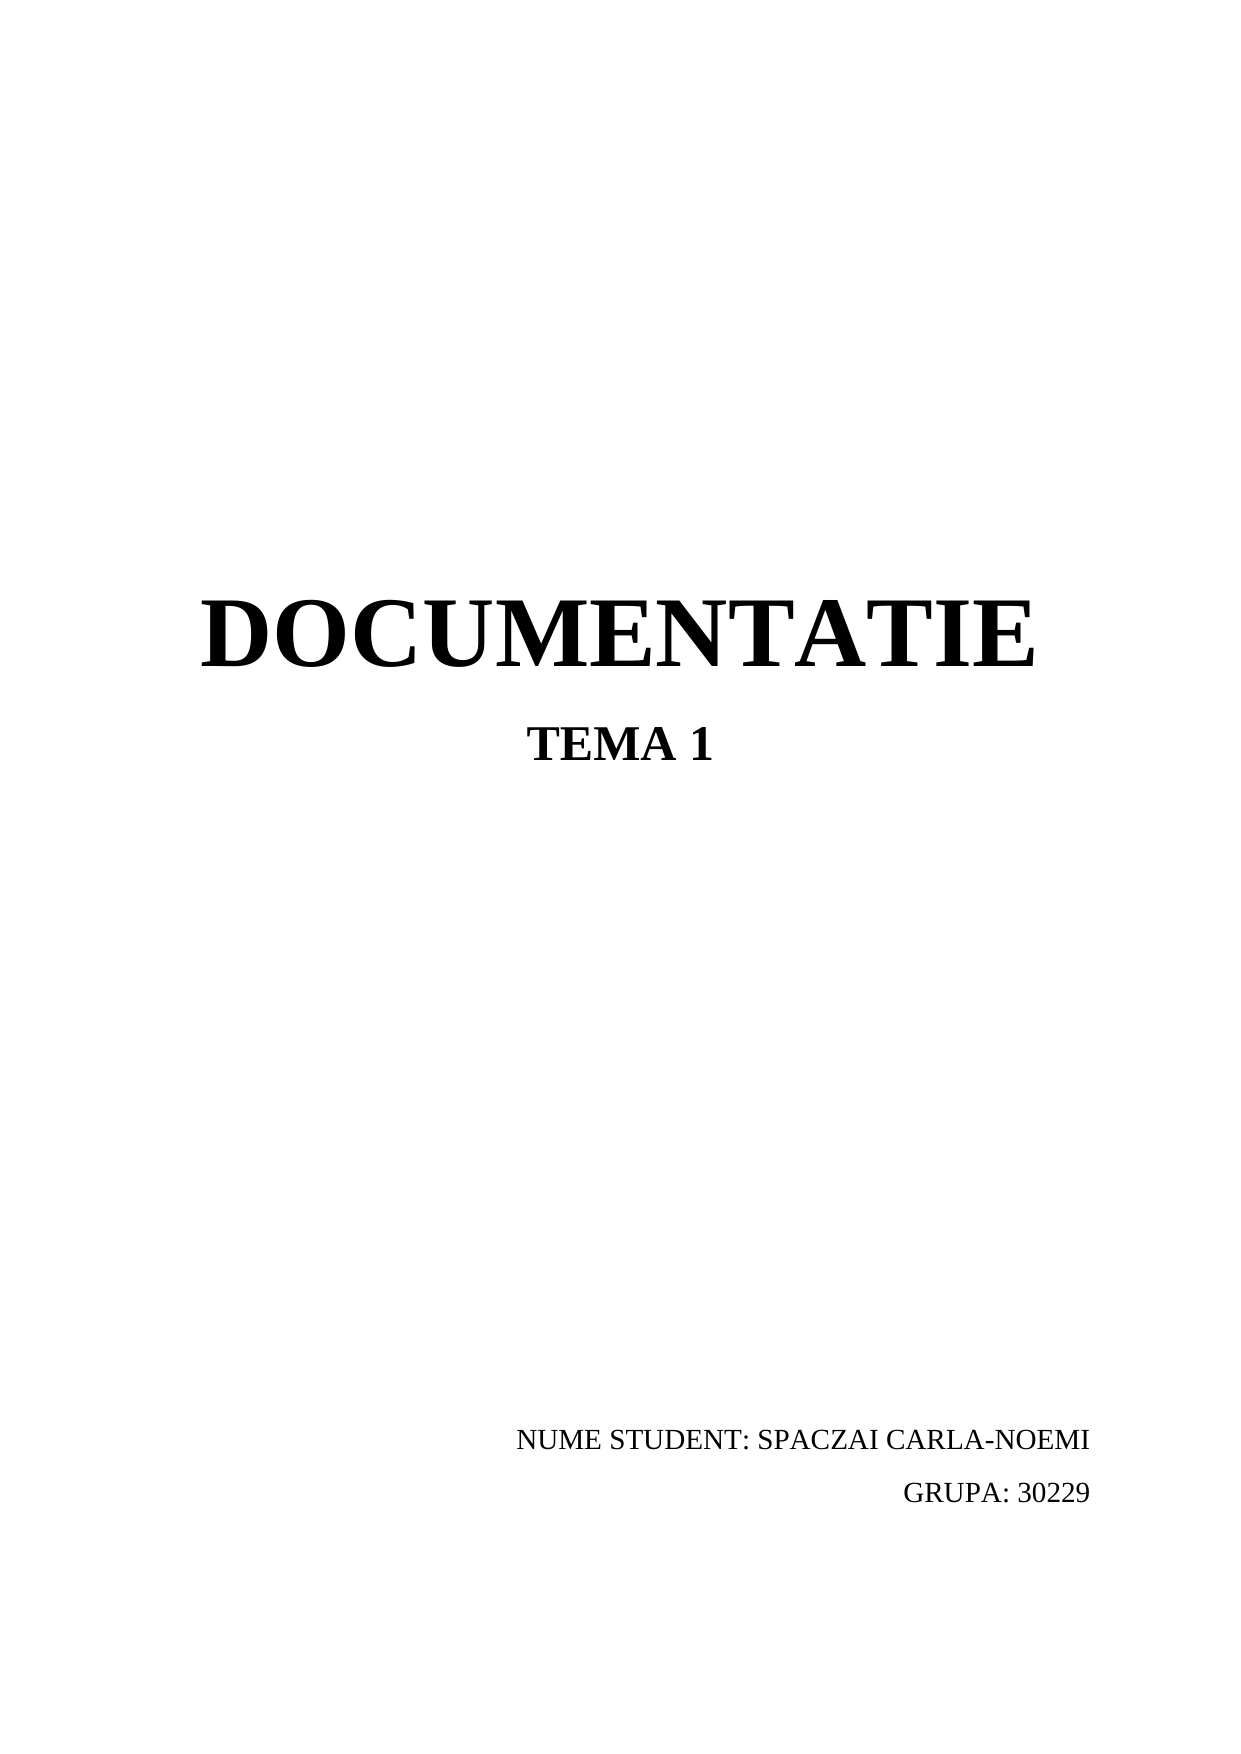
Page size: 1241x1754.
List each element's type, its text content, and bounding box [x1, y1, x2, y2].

text DOCUMENTATIE [150, 572, 1090, 687]
text TEMA 1 [150, 713, 1090, 771]
text GRUPA: 30229 [150, 1475, 1090, 1508]
text NUME STUDENT: SPACZAI CARLA-NOEMI [150, 1422, 1090, 1456]
